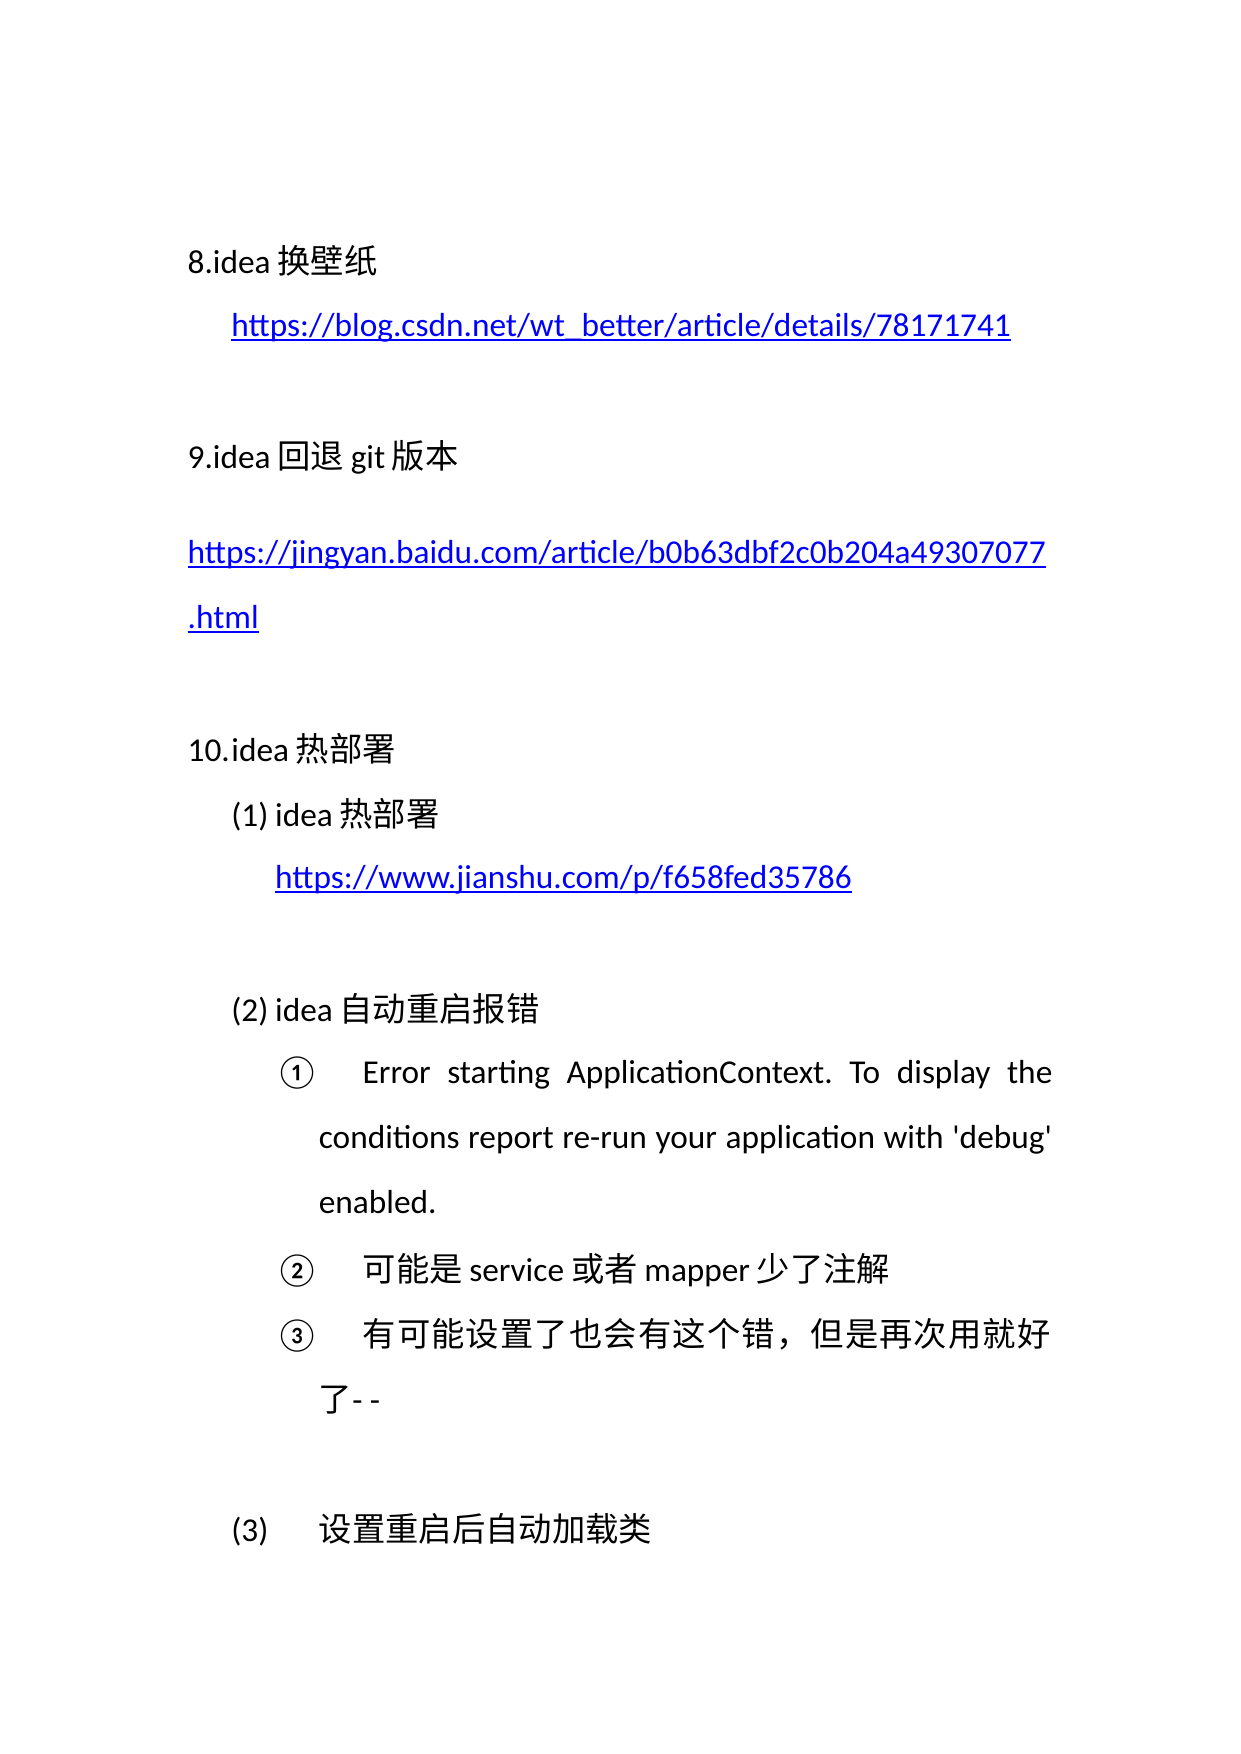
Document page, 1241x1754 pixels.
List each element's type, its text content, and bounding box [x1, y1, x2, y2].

list idea自动重启报错 [231, 974, 1053, 1039]
list idea热部署 [231, 779, 1053, 844]
list 8.idea换壁纸 [187, 227, 1053, 292]
list Error starting ApplicationContext. To display the conditions report re-run your application with 'debug' enabled. [275, 1039, 1053, 1234]
list 可能是service或者mapper少了注解 [275, 1234, 1053, 1299]
list idea热部署 [187, 714, 1053, 779]
list https://www.jianshu.com/p/f658fed35786 [231, 844, 1053, 909]
list https://blog.csdn.net/wt_better/article/details/78171741 [187, 292, 1053, 357]
list 9.idea回退git版本 [187, 422, 1053, 487]
list https://jingyan.baidu.com/article/b0b63dbf2c0b204a49307077.html [187, 487, 1053, 649]
list 有可能设置了也会有这个错，但是再次用就好了- - [275, 1299, 1053, 1429]
list 设置重启后自动加载类 [231, 1494, 1053, 1559]
